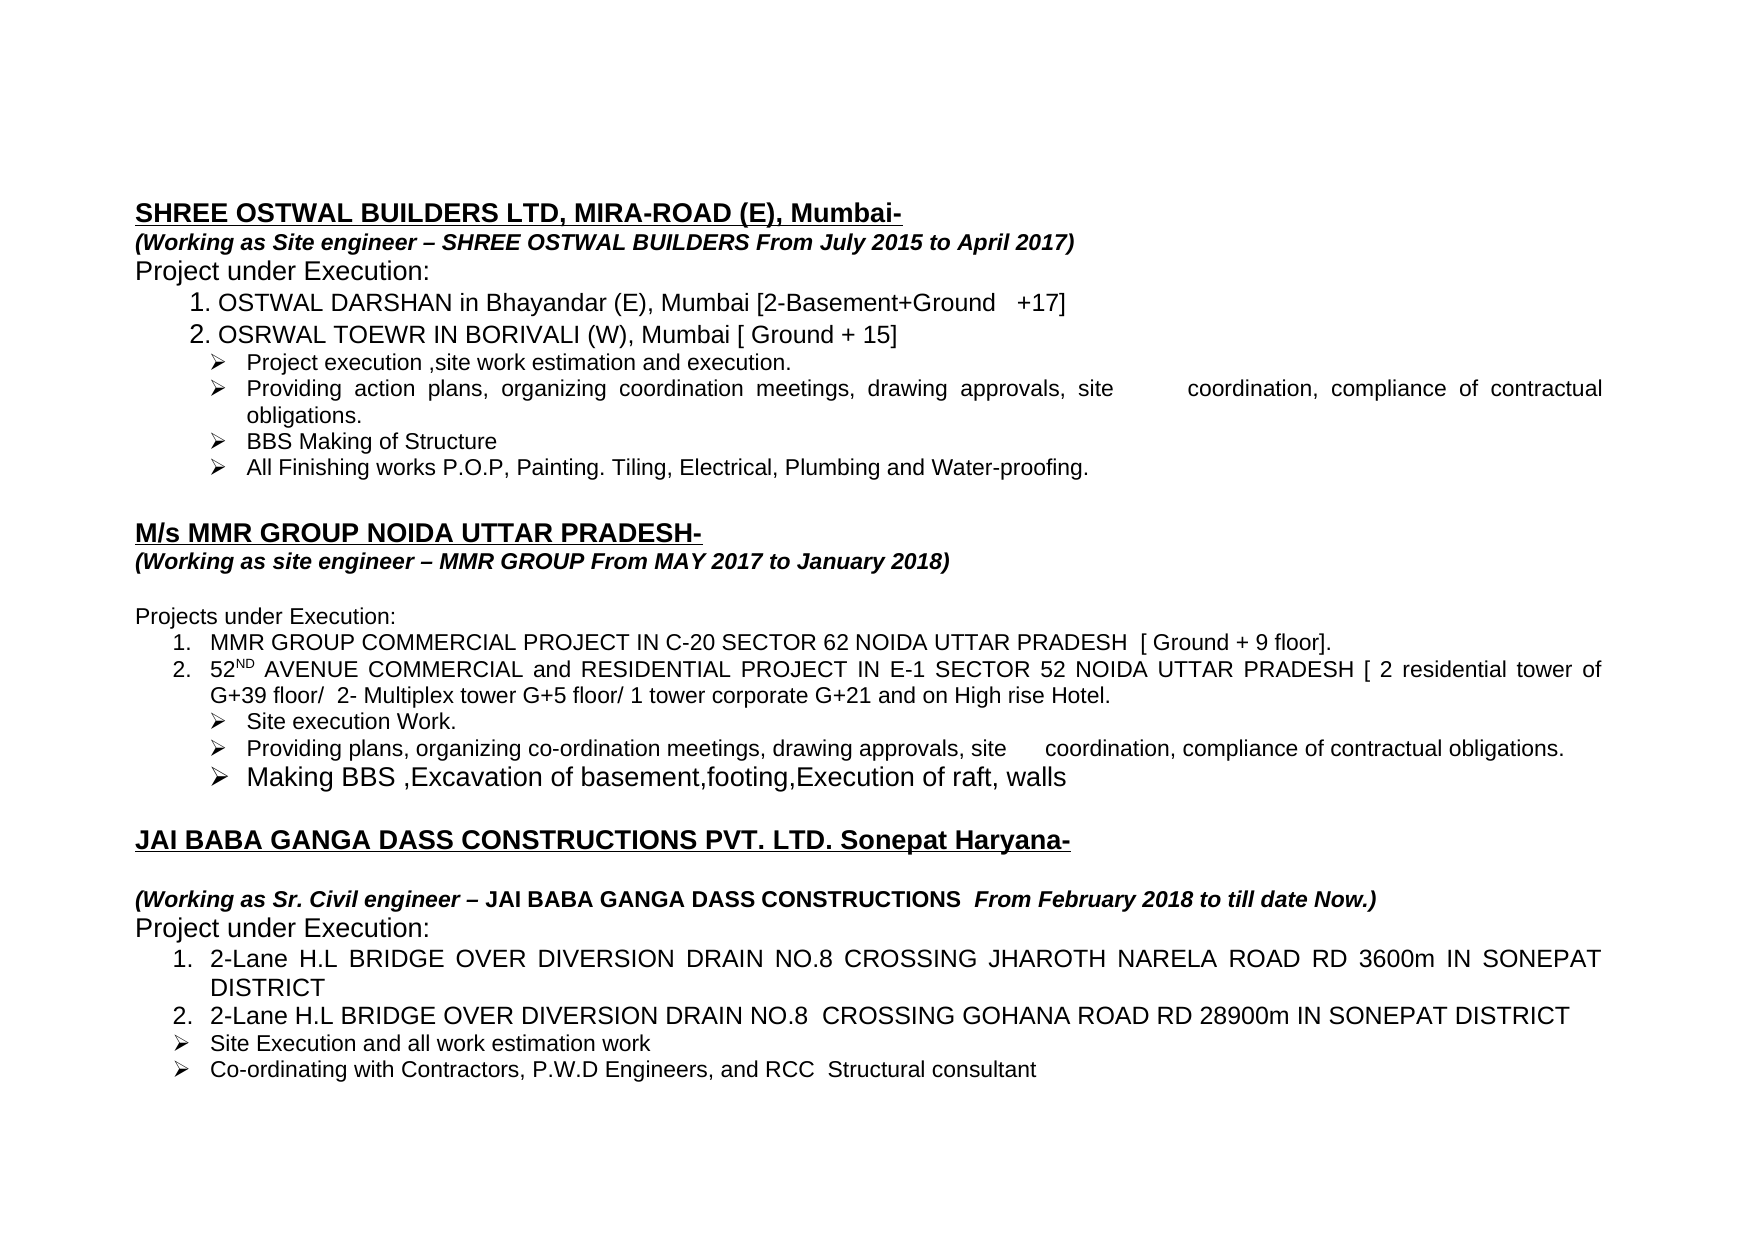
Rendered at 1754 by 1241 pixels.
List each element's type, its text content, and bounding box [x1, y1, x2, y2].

list MMR GROUP COMMERCIAL PROJECT IN C-20 SECTOR 62 NOIDA UTTAR PRADESH [ Ground + 9 floor]. [172, 629, 1604, 656]
list Providing plans, organizing co-ordination meetings, drawing approvals, site coordination, compliance of contractual obligations. [209, 735, 1604, 761]
text (Working as Sr. Civil engineer – JAI BABA GANGA DASS CONSTRUCTIONS From February 2018 to till date Now.) [135, 886, 1604, 912]
text M/s MMR GROUP NOIDA UTTAR PRADESH- [135, 517, 1604, 548]
text Projects under Execution: [135, 603, 1604, 629]
text 2. OSRWAL TOEWR IN BORIVALI (W), Mumbai [ Ground + 15] [174, 318, 1604, 349]
list Site Execution and all work estimation work [172, 1030, 1604, 1056]
text (Working as Site engineer – SHREE OSTWAL BUILDERS From July 2015 to April 2017) [135, 229, 1604, 255]
list Making BBS ,Excavation of basement,footing,Execution of raft, walls [209, 761, 1604, 792]
text JAI BABA GANGA DASS CONSTRUCTIONS PVT. LTD. Sonepat Haryana- [135, 824, 1604, 855]
list All Finishing works P.O.P, Painting. Tiling, Electrical, Plumbing and Water-proofing. [209, 454, 1604, 481]
text 1. OSTWAL DARSHAN in Bhayandar (E), Mumbai [2-Basement+Ground +17] [174, 286, 1604, 318]
text Project under Execution: [135, 255, 1604, 286]
list 2-Lane H.L BRIDGE OVER DIVERSION DRAIN NO.8 CROSSING GOHANA ROAD RD 28900m IN SONEPAT DISTRICT [172, 1001, 1604, 1030]
list Site execution Work. [209, 708, 1604, 735]
list 2-Lane H.L BRIDGE OVER DIVERSION DRAIN NO.8 CROSSING JHAROTH NARELA ROAD RD 3600m IN SONEPAT DISTRICT [172, 944, 1604, 1001]
text (Working as site engineer – MMR GROUP From MAY 2017 to January 2018) [135, 548, 1604, 574]
text Project under Execution: [135, 912, 1604, 944]
list Co-ordinating with Contractors, P.W.D Engineers, and RCC Structural consultant [172, 1056, 1604, 1083]
text SHREE OSTWAL BUILDERS LTD, MIRA-ROAD (E), Mumbai- [135, 197, 1604, 229]
list 52ND AVENUE COMMERCIAL and RESIDENTIAL PROJECT IN E-1 SECTOR 52 NOIDA UTTAR PRADESH [ 2 residential tower of G+39 floor/ 2- Multiplex tower G+5 floor/ 1 tower corporate G+21 and on High rise Hotel. [172, 656, 1604, 708]
list Project execution ,site work estimation and execution. [209, 349, 1604, 375]
list BBS Making of Structure [209, 428, 1604, 454]
list Providing action plans, organizing coordination meetings, drawing approvals, site coordination, compliance of contractual obligations. [209, 375, 1604, 428]
